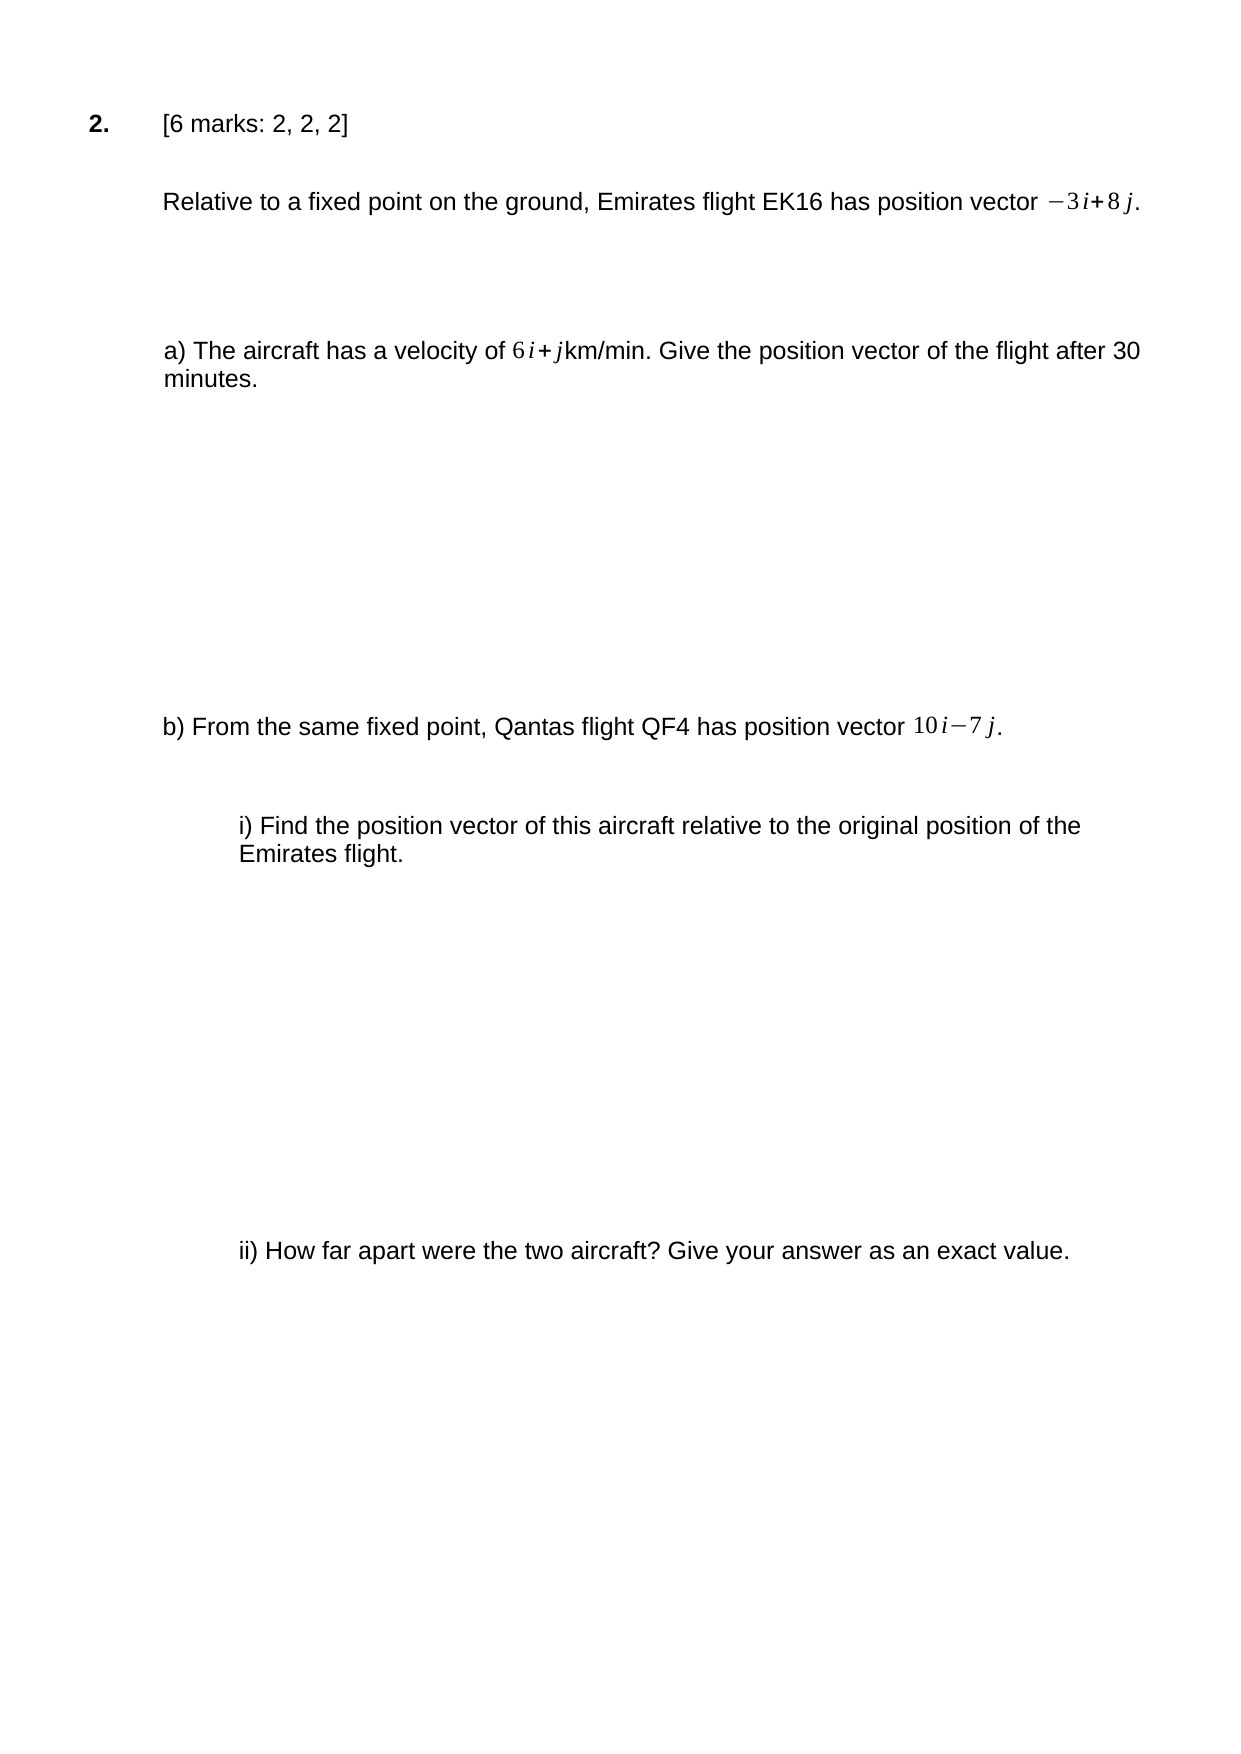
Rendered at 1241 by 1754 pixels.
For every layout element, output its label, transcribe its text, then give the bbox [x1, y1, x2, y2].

text ii) How far apart were the two aircraft? Give your answer as an exact value. [164, 1236, 1181, 1265]
text 2. [6 marks: 2, 2, 2] [89, 109, 1181, 137]
text i) Find the position vector of this aircraft relative to the original position of the Emirates flight. [239, 811, 1181, 868]
text b) From the same fixed point, Qantas flight QF4 has position vector . [89, 712, 1181, 740]
text a) The aircraft has a velocity of km/min. Give the position vector of the flight after 30 minutes. [164, 336, 1181, 393]
text Relative to a fixed point on the ground, Emirates flight EK16 has position vector . [89, 187, 1181, 216]
